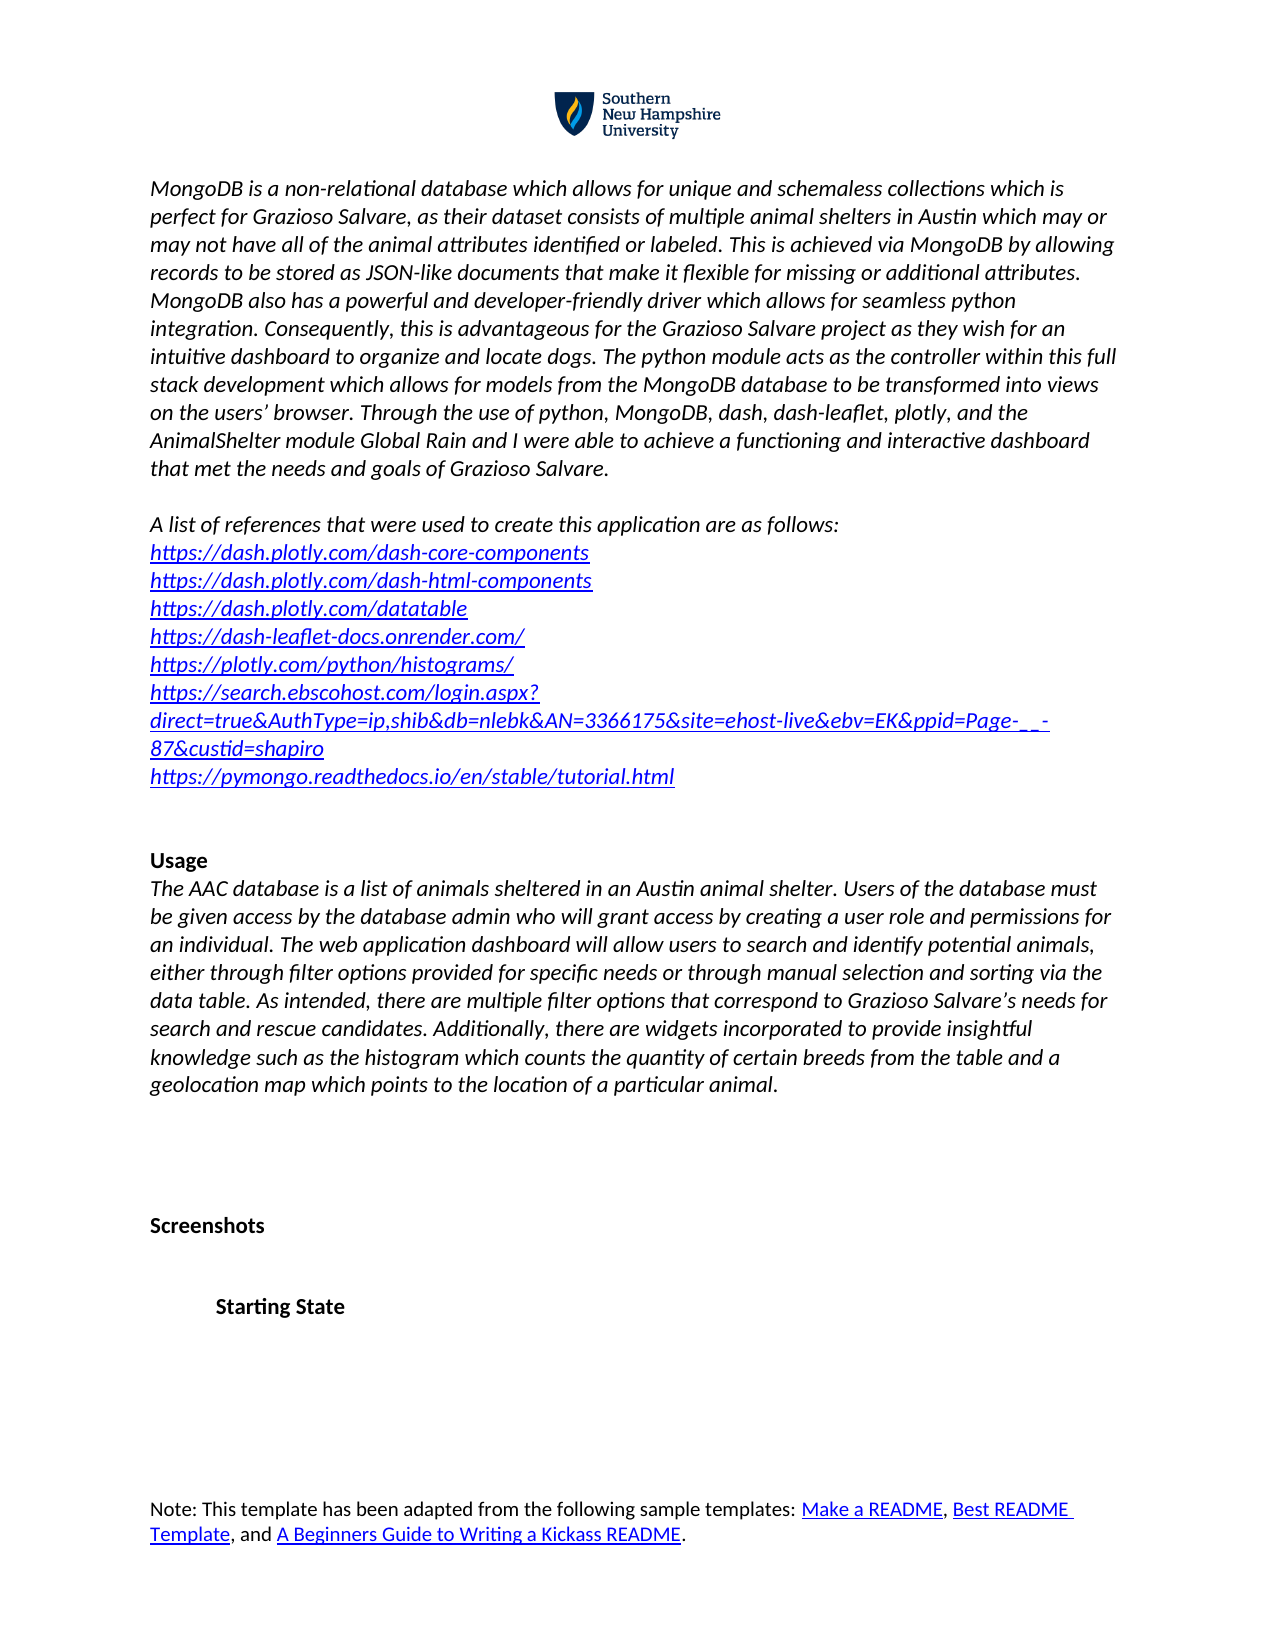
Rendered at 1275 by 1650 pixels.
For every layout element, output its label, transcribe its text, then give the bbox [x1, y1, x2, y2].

text https://dash.plotly.com/dash-html-components [150, 566, 1125, 594]
text https://dash.plotly.com/dash-core-components [150, 538, 1125, 566]
text The AAC database is a list of animals sheltered in an Austin animal shelter. Users of the database must be given access by the database admin who will grant access by creating a user role and permissions for an individual. The web application dashboard will allow users to search and identify potential animals, either through filter options provided for specific needs or through manual selection and sorting via the data table. As intended, there are multiple filter options that correspond to Grazioso Salvare’s needs for search and rescue candidates. Additionally, there are widgets incorporated to provide insightful knowledge such as the histogram which counts the quantity of certain breeds from the table and a geolocation map which points to the location of a particular animal. [150, 874, 1125, 1099]
subtitle Usage [150, 846, 1125, 874]
text https://pymongo.readthedocs.io/en/stable/tutorial.html [150, 762, 1125, 790]
text Starting State [150, 1292, 1125, 1320]
subtitle Screenshots [150, 1211, 1125, 1239]
text https://search.ebscohost.com/login.aspx?direct=true&AuthType=ip,shib&db=nlebk&AN=3366175&site=ehost-live&ebv=EK&ppid=Page-__-87&custid=shapiro [150, 678, 1125, 762]
text A list of references that were used to create this application are as follows: [150, 510, 1125, 538]
text MongoDB is a non-relational database which allows for unique and schemaless collections which is perfect for Grazioso Salvare, as their dataset consists of multiple animal shelters in Austin which may or may not have all of the animal attributes identified or labeled. This is achieved via MongoDB by allowing records to be stored as JSON-like documents that make it flexible for missing or additional attributes. MongoDB also has a powerful and developer-friendly driver which allows for seamless python integration. Consequently, this is advantageous for the Grazioso Salvare project as they wish for an intuitive dashboard to organize and locate dogs. The python module acts as the controller within this full stack development which allows for models from the MongoDB database to be transformed into views on the users’ browser. Through the use of python, MongoDB, dash, dash-leaflet, plotly, and the AnimalShelter module Global Rain and I were able to achieve a functioning and interactive dashboard that met the needs and goals of Grazioso Salvare. [150, 174, 1125, 482]
text https://plotly.com/python/histograms/ [150, 650, 1125, 678]
picture [546, 75, 729, 154]
text https://dash-leaflet-docs.onrender.com/ [150, 622, 1125, 650]
text https://dash.plotly.com/datatable [150, 594, 1125, 622]
